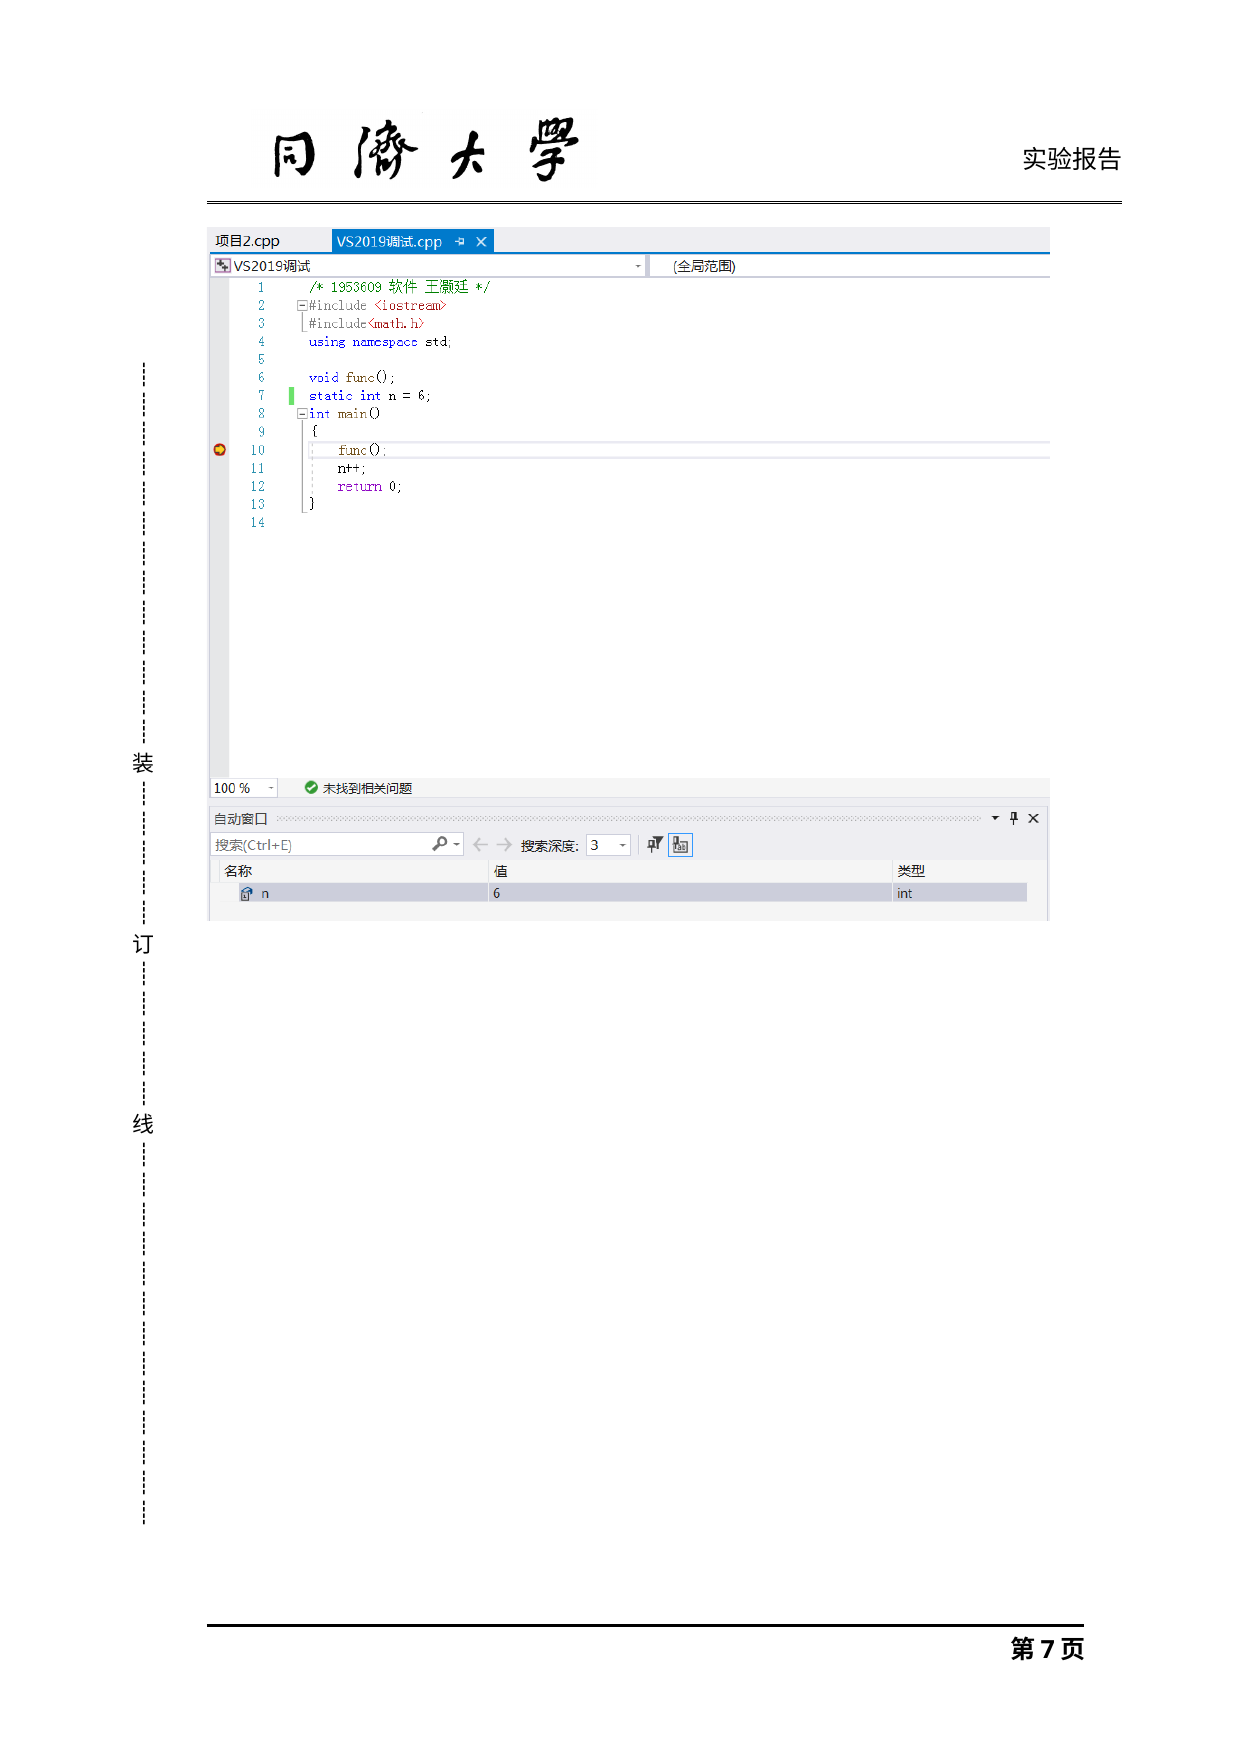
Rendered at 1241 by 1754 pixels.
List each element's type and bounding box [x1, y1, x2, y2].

picture [206, 227, 1050, 921]
picture [251, 109, 598, 188]
